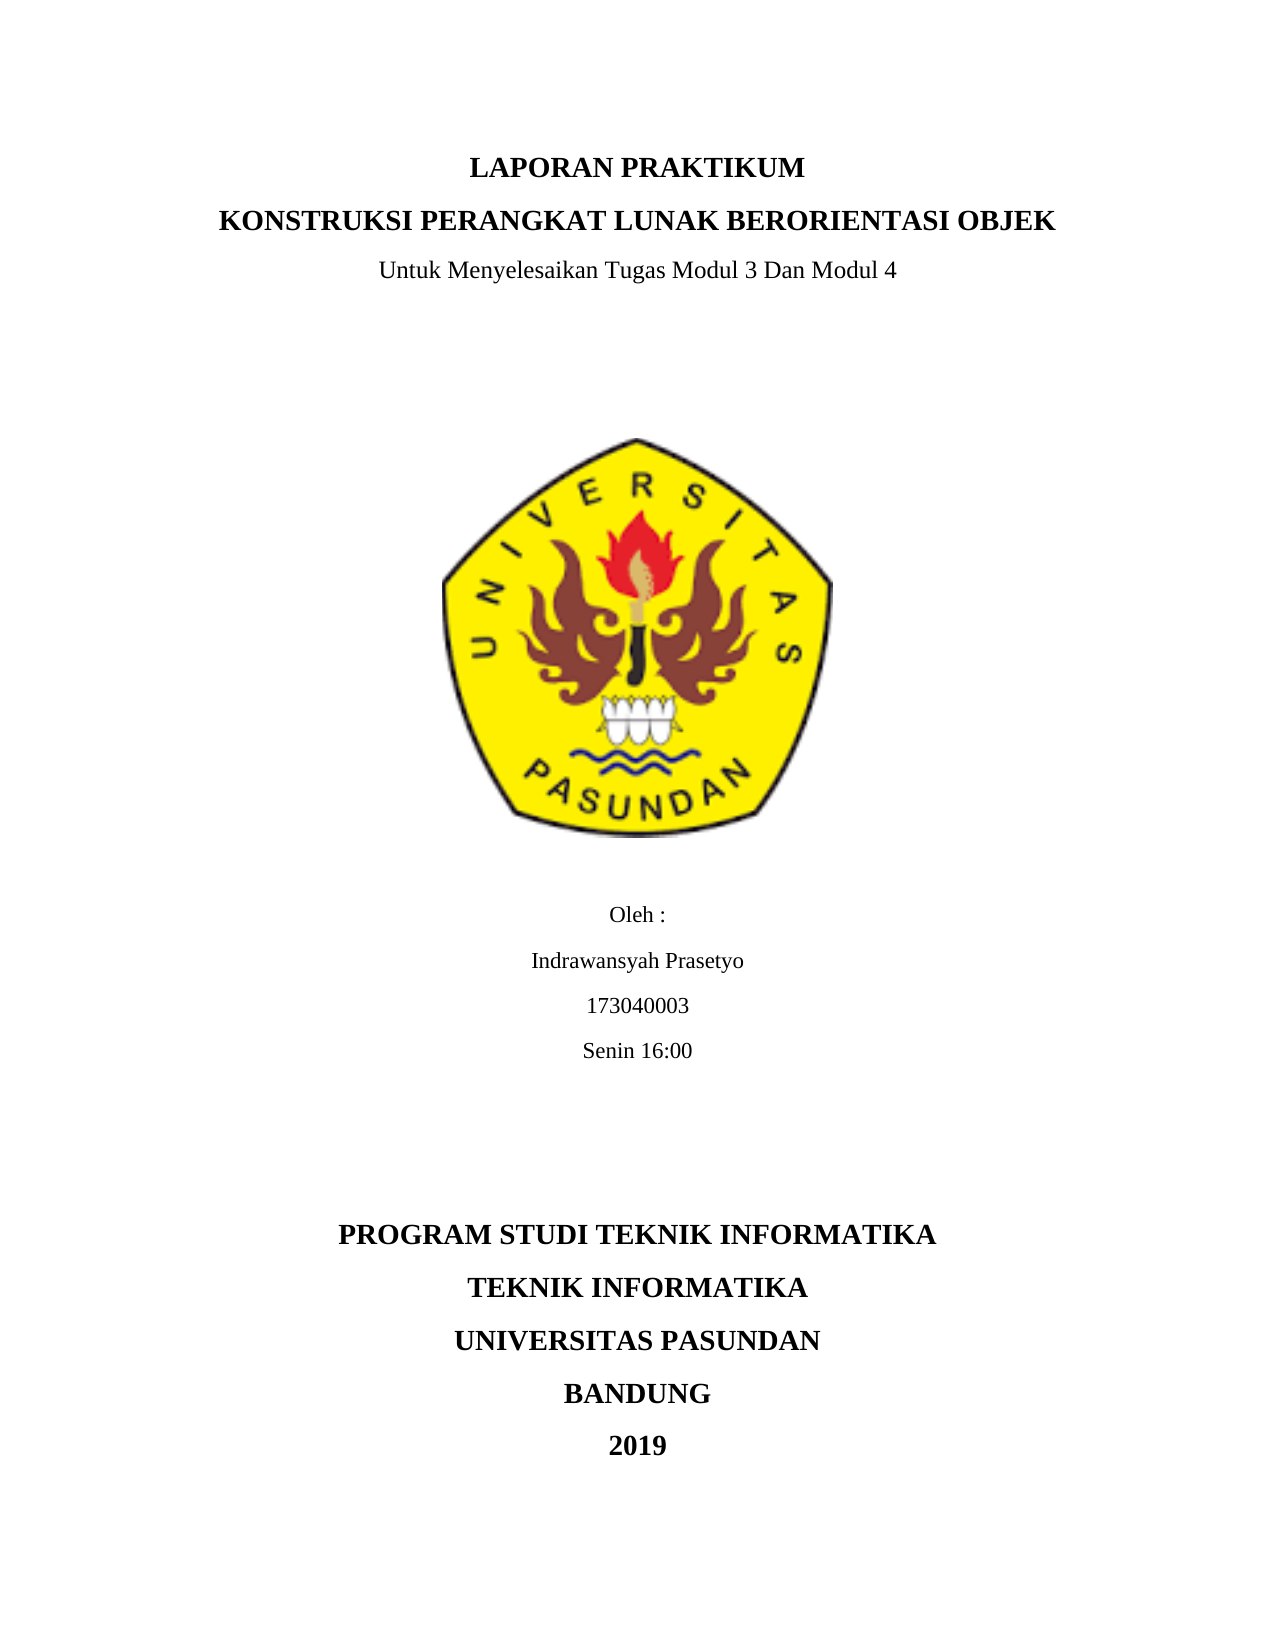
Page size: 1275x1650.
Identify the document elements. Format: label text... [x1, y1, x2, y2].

text PROGRAM STUDI TEKNIK INFORMATIKA [150, 1217, 1125, 1251]
text Indrawansyah Prasetyo [150, 947, 1125, 973]
text Oleh : [150, 902, 1125, 928]
text UNIVERSITAS PASUNDAN [150, 1323, 1125, 1356]
text Senin 16:00 [150, 1037, 1125, 1063]
text BANDUNG [150, 1376, 1125, 1409]
text 173040003 [150, 992, 1125, 1018]
text Untuk Menyelesaikan Tugas Modul 3 Dan Modul 4 [150, 256, 1125, 284]
text LAPORAN PRAKTIKUM [150, 150, 1125, 183]
text 2019 [150, 1428, 1125, 1462]
picture [442, 438, 833, 838]
text KONSTRUKSI PERANGKAT LUNAK BERORIENTASI OBJEK [150, 203, 1125, 236]
text TEKNIK INFORMATIKA [150, 1270, 1125, 1304]
